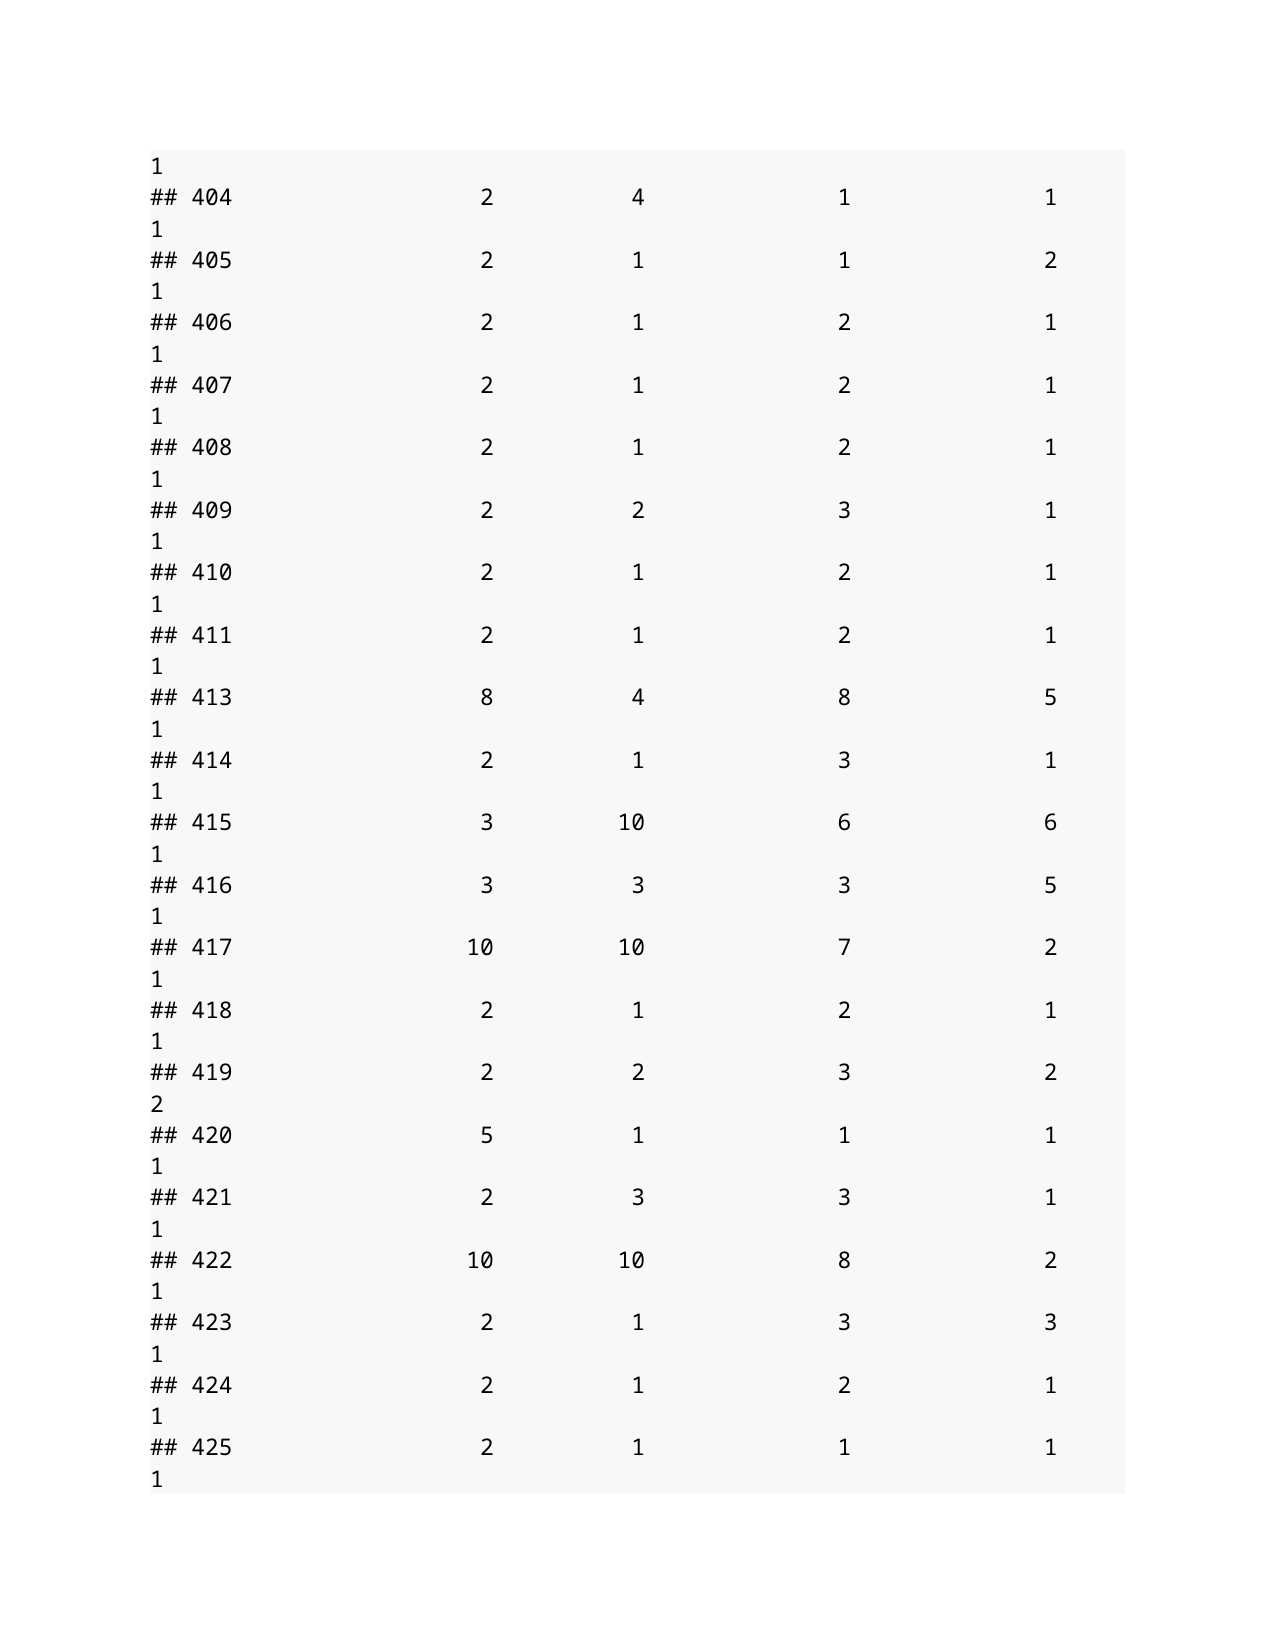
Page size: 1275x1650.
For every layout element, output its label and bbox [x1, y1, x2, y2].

text [150, 150, 1125, 1494]
